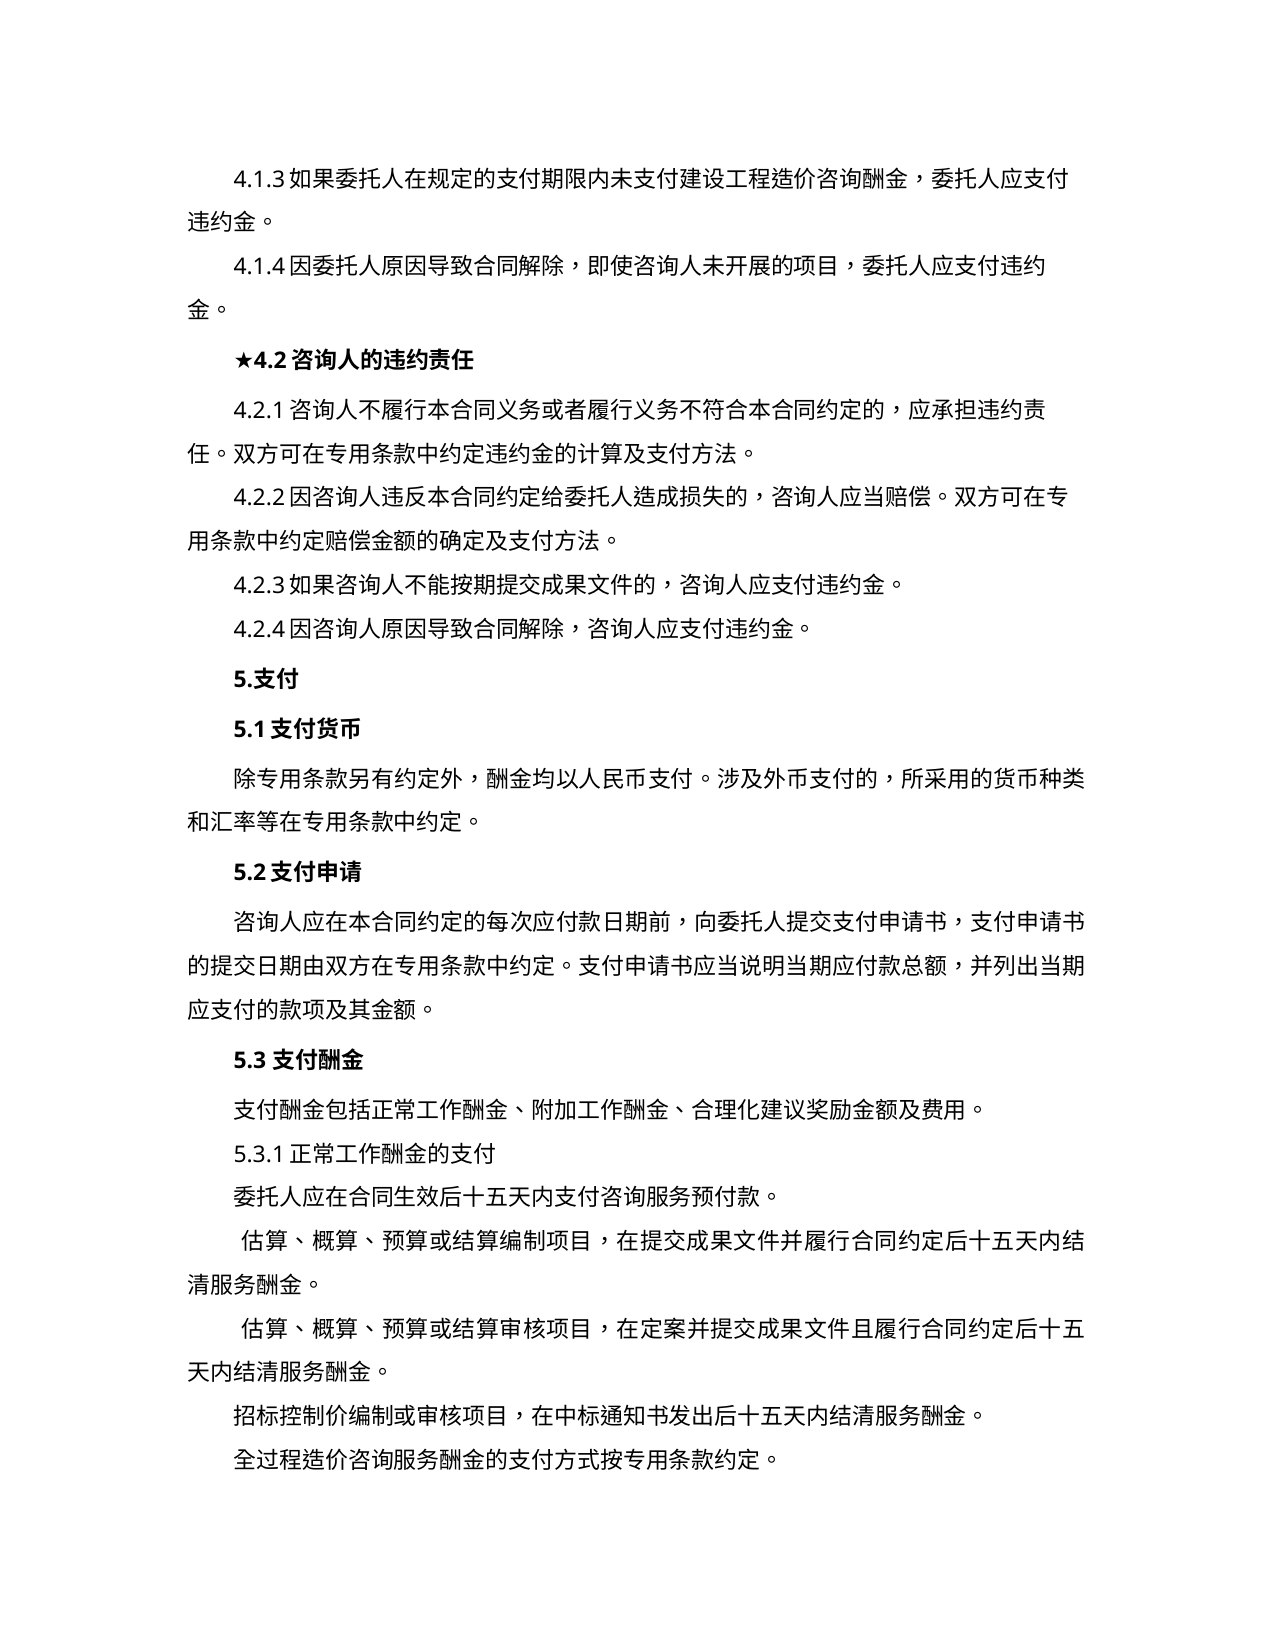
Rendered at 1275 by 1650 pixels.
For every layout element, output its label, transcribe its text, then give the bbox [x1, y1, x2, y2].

text 咨询人应在本合同约定的每次应付款日期前，向委托人提交支付申请书，支付申请书的提交日期由双方在专用条款中约定。支付申请书应当说明当期应付款总额，并列出当期应支付的款项及其金额。 [187, 894, 1087, 1025]
text 4.2.2因咨询人违反本合同约定给委托人造成损失的，咨询人应当赔偿。双方可在专用条款中约定赔偿金额的确定及支付方法。 [187, 469, 1087, 556]
text 4.1.3如果委托人在规定的支付期限内未支付建设工程造价咨询酬金，委托人应支付违约金。 [187, 150, 1087, 237]
text 4.2.1咨询人不履行本合同义务或者履行义务不符合本合同约定的，应承担违约责任。双方可在专用条款中约定违约金的计算及支付方法。 [187, 381, 1087, 469]
text 5.3.1正常工作酬金的支付 [187, 1125, 1087, 1169]
text 5.3 支付酬金 [187, 1031, 1087, 1075]
text 全过程造价咨询服务酬金的支付方式按专用条款约定。 [187, 1431, 1087, 1475]
text 5.支付 [187, 650, 1087, 694]
text 支付酬金包括正常工作酬金、附加工作酬金、合理化建议奖励金额及费用。 [187, 1081, 1087, 1125]
text 5.1支付货币 [187, 700, 1087, 744]
text 4.2.4因咨询人原因导致合同解除，咨询人应支付违约金。 [187, 600, 1087, 644]
text 委托人应在合同生效后十五天内支付咨询服务预付款。 [187, 1169, 1087, 1212]
text 除专用条款另有约定外，酬金均以人民币支付。涉及外币支付的，所采用的货币种类和汇率等在专用条款中约定。 [187, 750, 1087, 837]
text 4.1.4因委托人原因导致合同解除，即使咨询人未开展的项目，委托人应支付违约金。 [187, 237, 1087, 325]
text 招标控制价编制或审核项目，在中标通知书发出后十五天内结清服务酬金。 [187, 1387, 1087, 1431]
text 5.2支付申请 [187, 844, 1087, 887]
text 4.2.3如果咨询人不能按期提交成果文件的，咨询人应支付违约金。 [187, 556, 1087, 600]
text ★4.2咨询人的违约责任 [187, 331, 1087, 375]
text 估算、概算、预算或结算审核项目，在定案并提交成果文件且履行合同约定后十五天内结清服务酬金。 [187, 1300, 1087, 1387]
text 估算、概算、预算或结算编制项目，在提交成果文件并履行合同约定后十五天内结清服务酬金。 [187, 1212, 1087, 1300]
